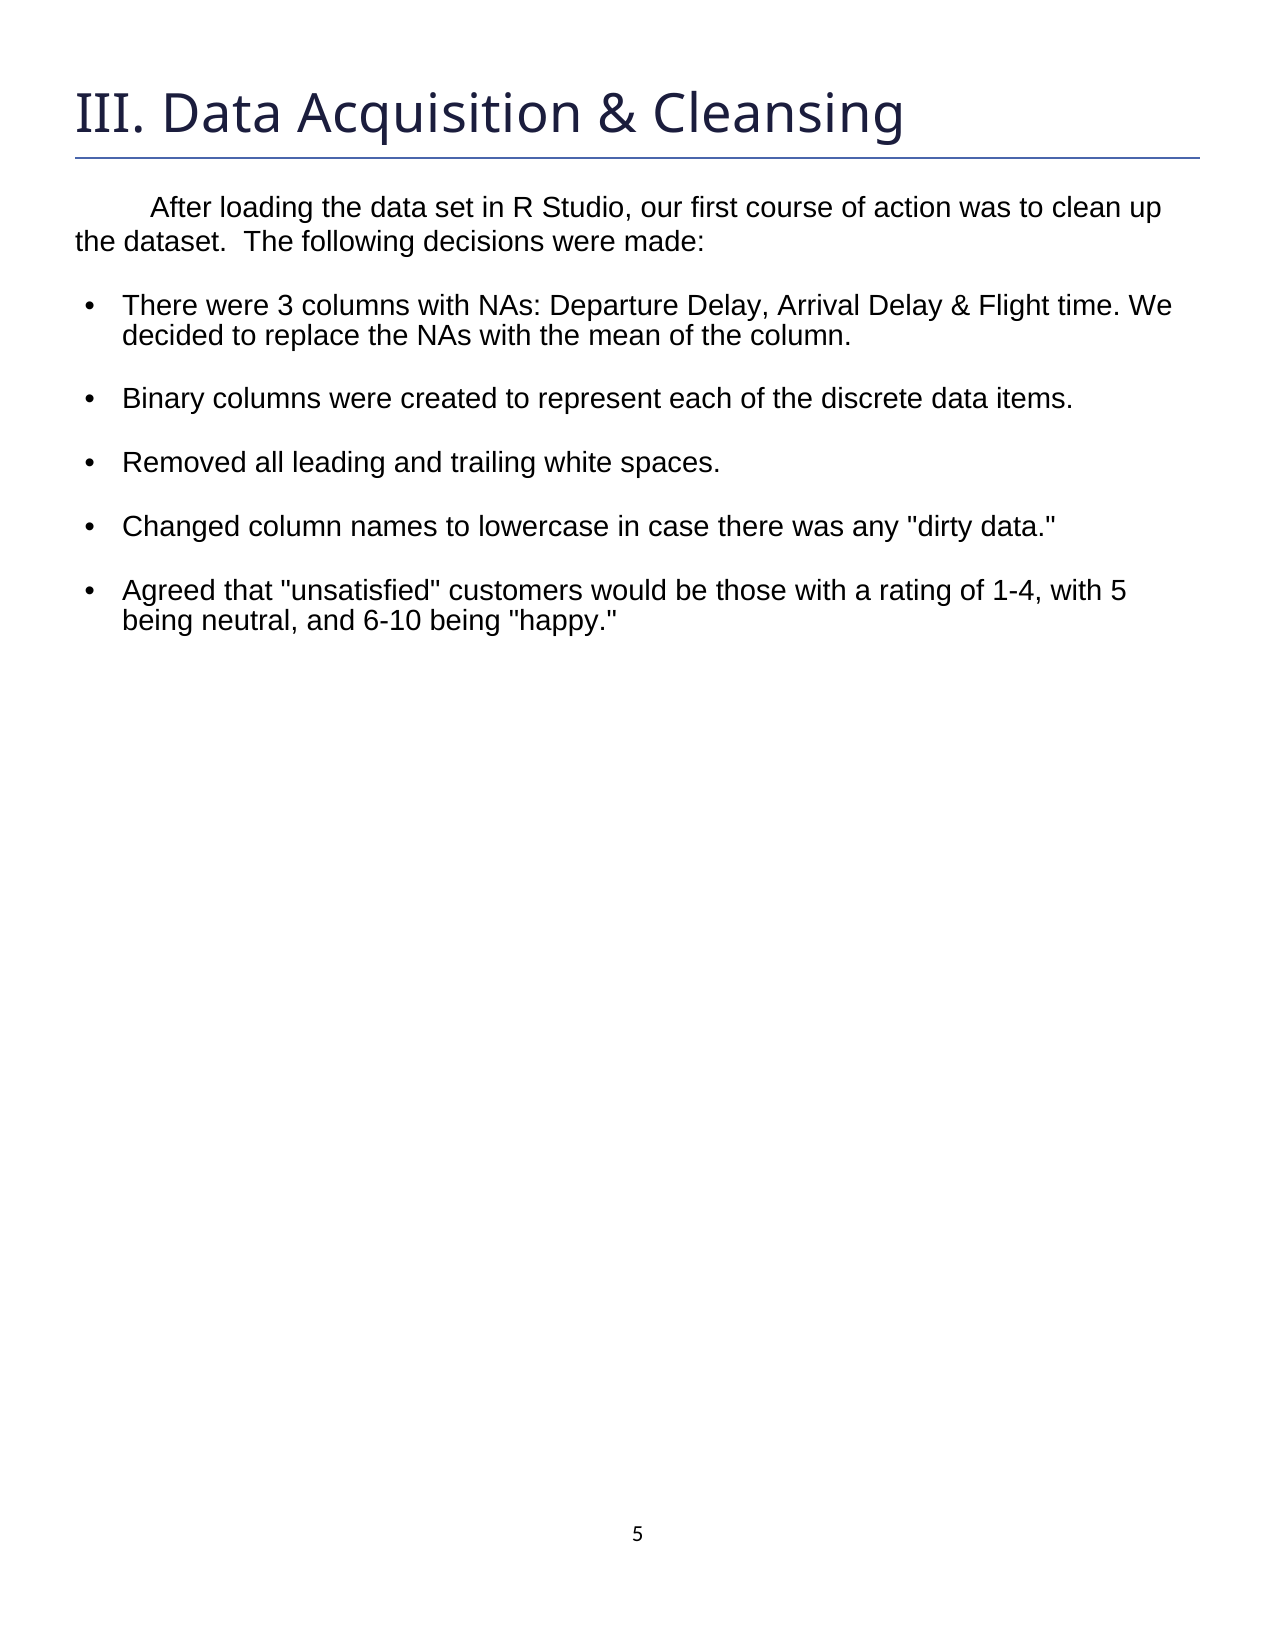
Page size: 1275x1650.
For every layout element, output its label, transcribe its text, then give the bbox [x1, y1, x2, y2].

text After loading the data set in R Studio, our first course of action was to clean up the dataset. The following decisions were made: [75, 190, 1200, 257]
list Binary columns were created to represent each of the discrete data items. [84, 385, 1200, 415]
list Changed column names to lowercase in case there was any "dirty data." [84, 512, 1200, 542]
title III. Data Acquisition & Cleansing [75, 75, 1200, 157]
list Agreed that "unsatisfied" customers would be those with a rating of 1-4, with 5 being neutral, and 6-10 being "happy." [84, 576, 1200, 636]
list There were 3 columns with NAs: Departure Delay, Arrival Delay & Flight time. We decided to replace the NAs with the mean of the column. [84, 291, 1200, 351]
list Removed all leading and trailing white spaces. [84, 448, 1200, 479]
